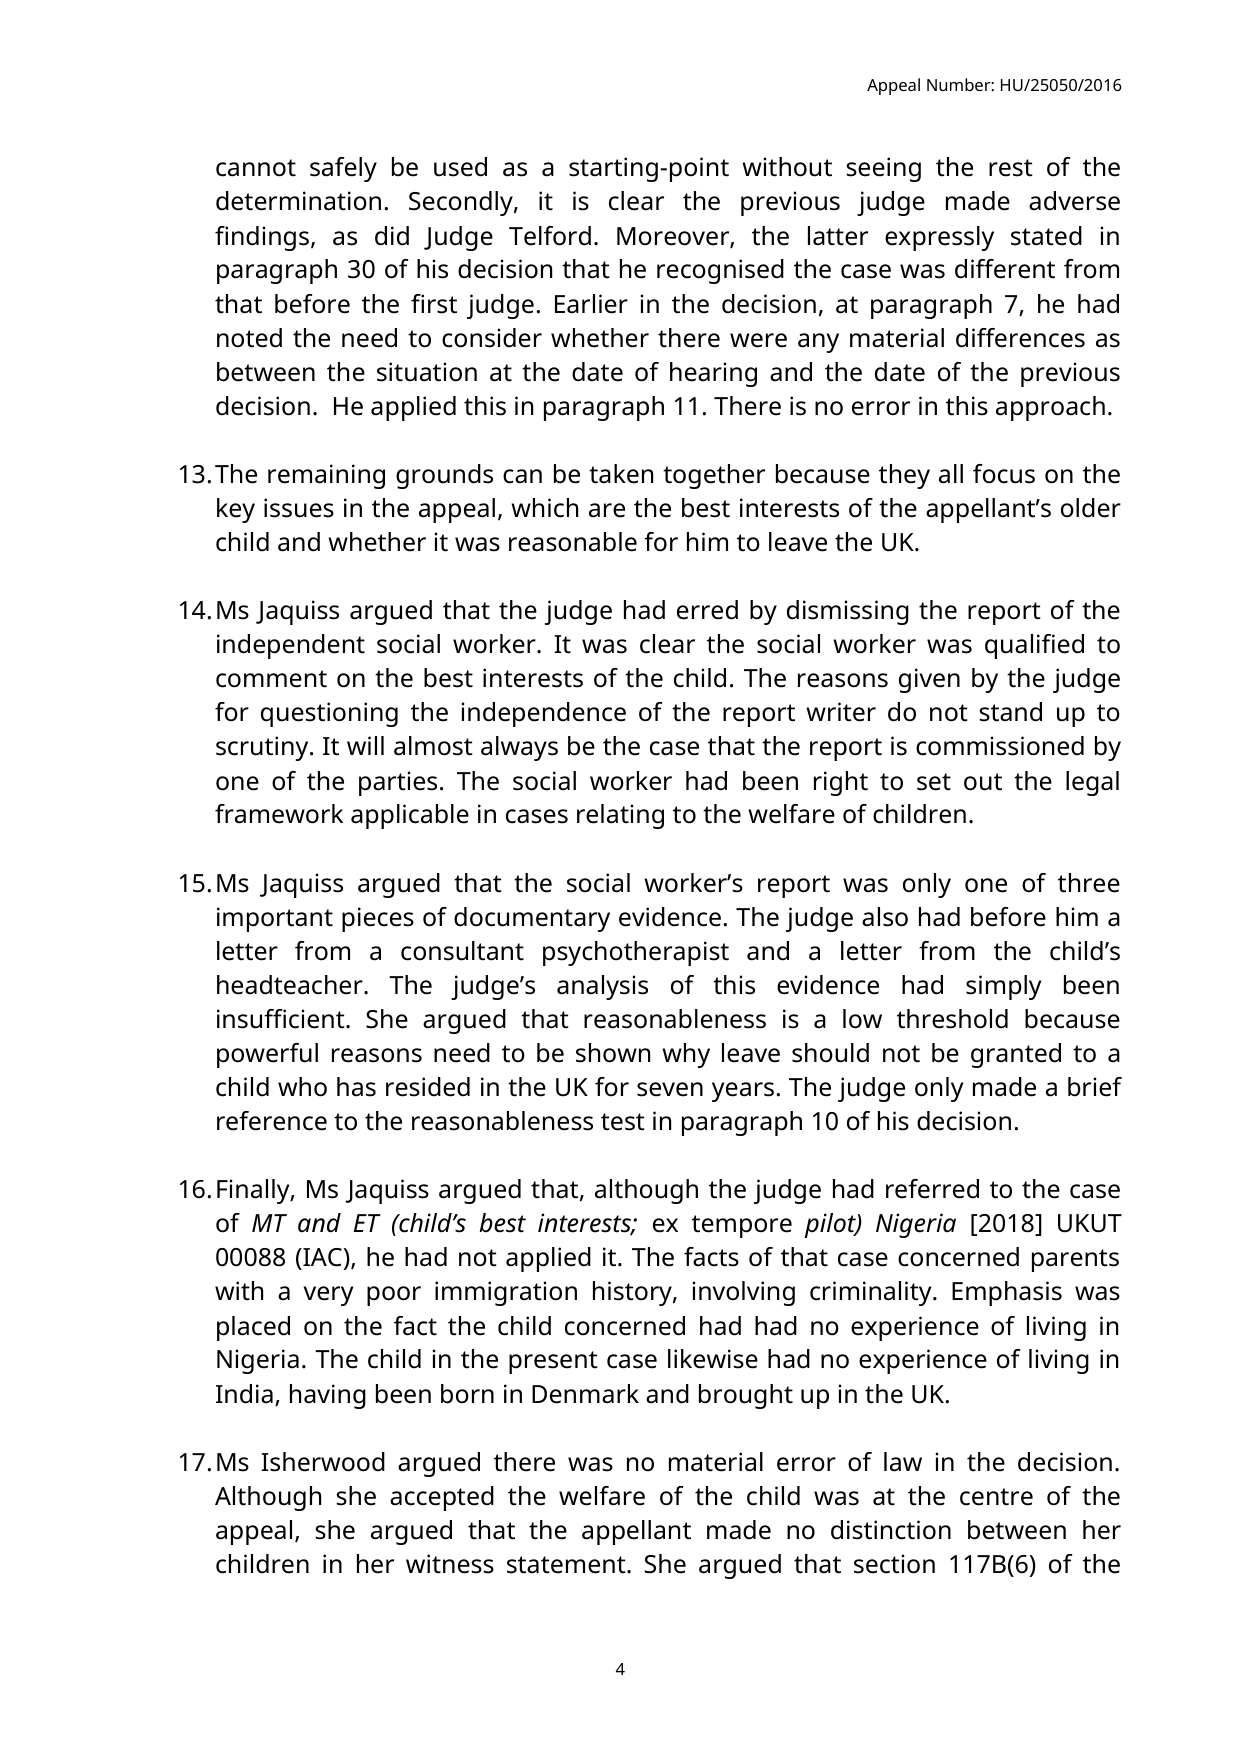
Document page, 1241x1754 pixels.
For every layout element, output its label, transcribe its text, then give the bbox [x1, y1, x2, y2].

list The remaining grounds can be taken together because they all focus on the key issues in the appeal, which are the best interests of the appellant’s older child and whether it was reasonable for him to leave the UK. [177, 457, 1122, 559]
list Ms Jaquiss argued that the judge had erred by dismissing the report of the independent social worker. It was clear the social worker was qualified to comment on the best interests of the child. The reasons given by the judge for questioning the independence of the report writer do not stand up to scrutiny. It will almost always be the case that the report is commissioned by one of the parties. The social worker had been right to set out the legal framework applicable in cases relating to the welfare of children. [177, 593, 1122, 831]
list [177, 1444, 1122, 1581]
list Finally, Ms Jaquiss argued that, although the judge had referred to the case of MT and ET (child’s best interests; ex tempore pilot) Nigeria [2018] UKUT 00088 (IAC), he had not applied it. The facts of that case concerned parents with a very poor immigration history, involving criminality. Emphasis was placed on the fact the child concerned had had no experience of living in Nigeria. The child in the present case likewise had no experience of living in India, having been born in Denmark and brought up in the UK. [177, 1172, 1122, 1410]
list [177, 150, 1122, 422]
list Ms Jaquiss argued that the social worker’s report was only one of three important pieces of documentary evidence. The judge also had before him a letter from a consultant psychotherapist and a letter from the child’s headteacher. The judge’s analysis of this evidence had simply been insufficient. She argued that reasonableness is a low threshold because powerful reasons need to be shown why leave should not be granted to a child who has resided in the UK for seven years. The judge only made a brief reference to the reasonableness test in paragraph 10 of his decision. [177, 865, 1122, 1138]
